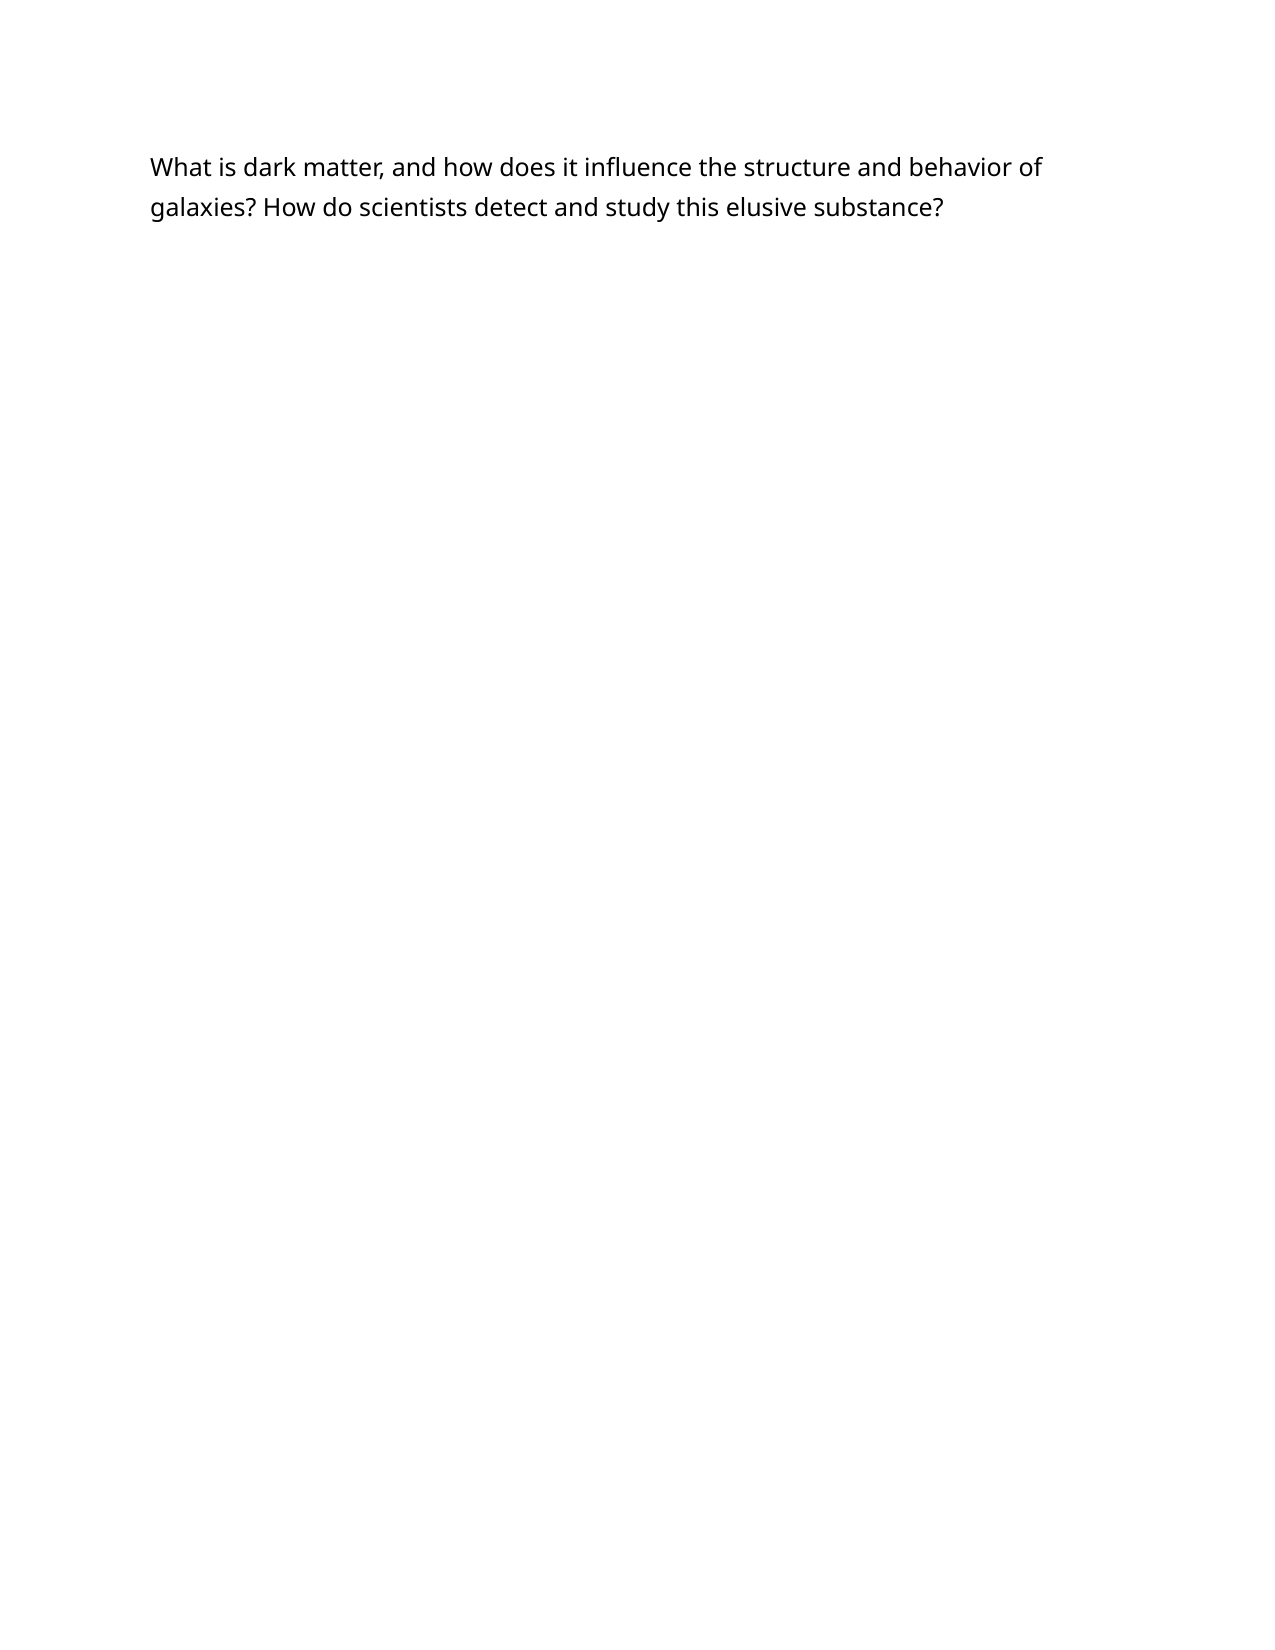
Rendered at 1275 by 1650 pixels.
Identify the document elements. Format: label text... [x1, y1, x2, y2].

text What is dark matter, and how does it influence the structure and behavior of galaxies? How do scientists detect and study this elusive substance? [150, 150, 1125, 223]
